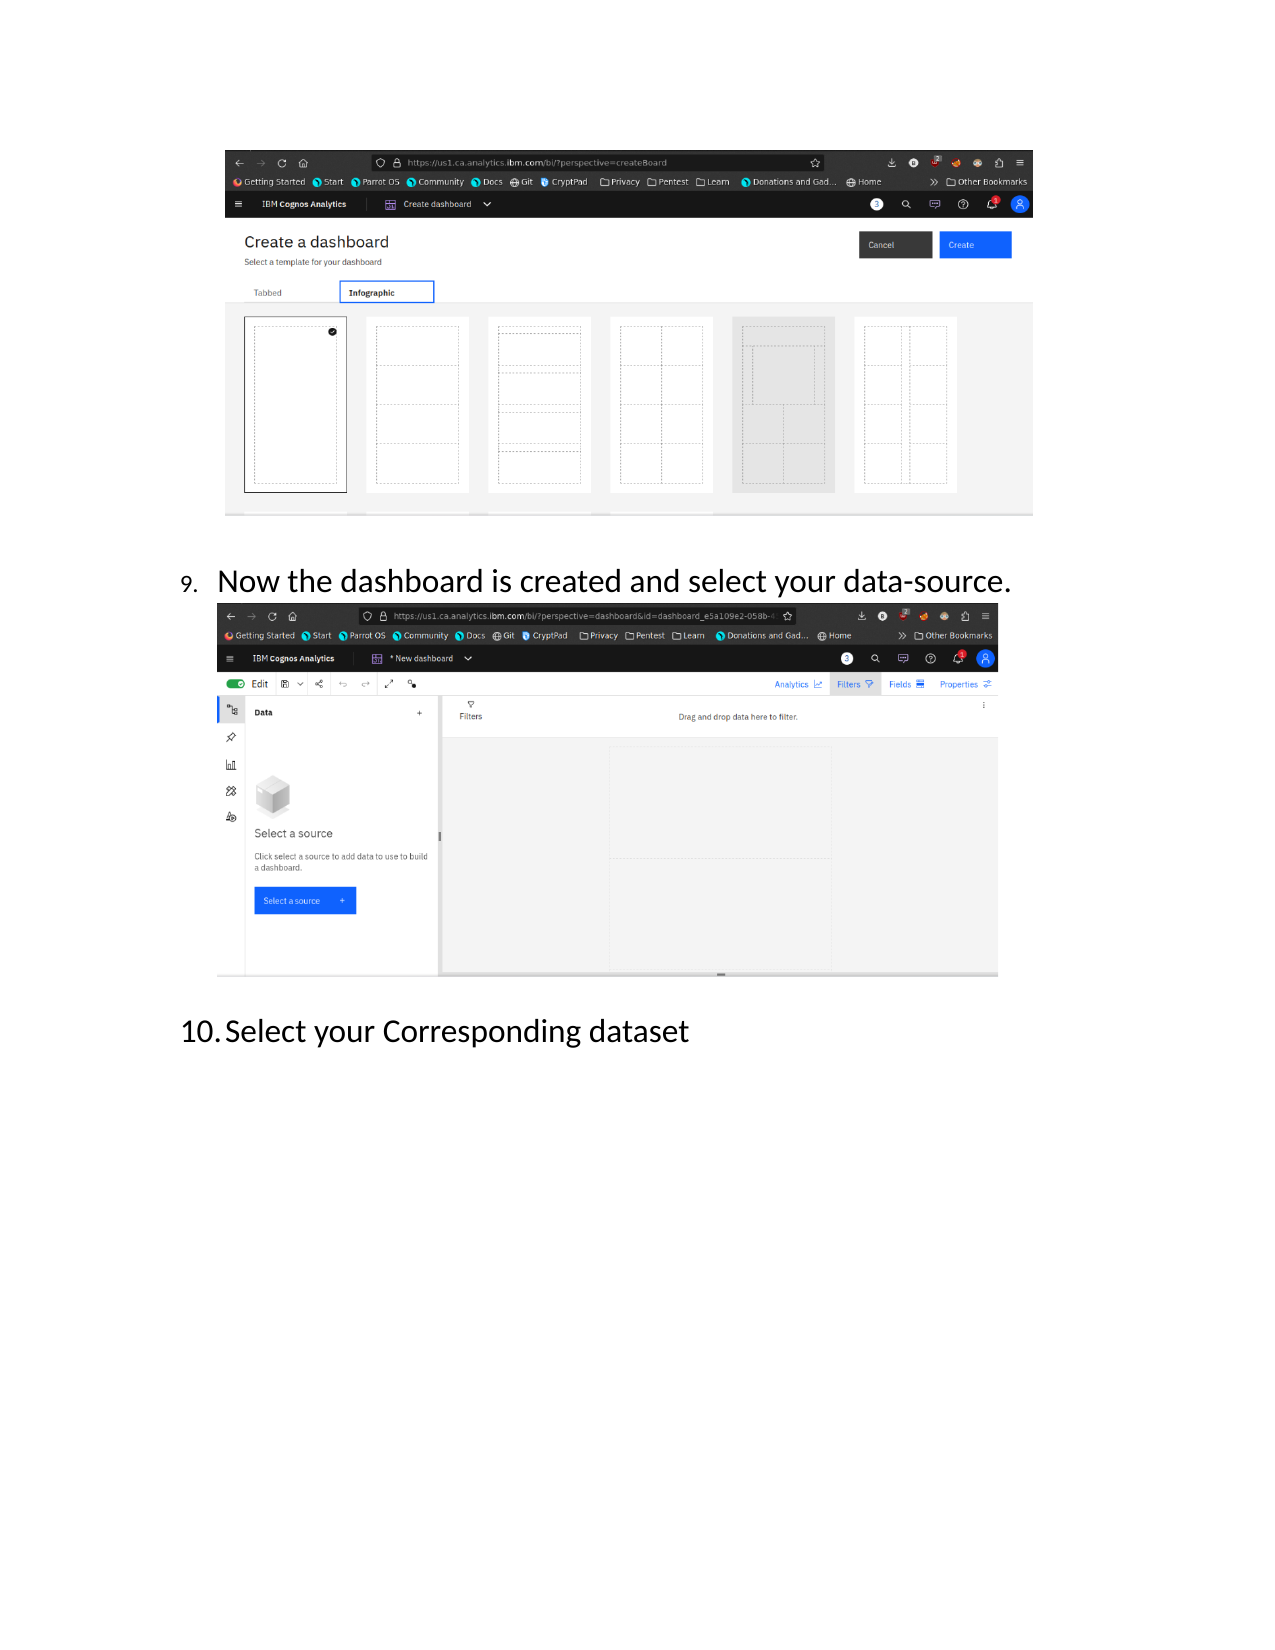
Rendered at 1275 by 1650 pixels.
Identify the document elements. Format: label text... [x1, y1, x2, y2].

list Select your Corresponding dataset [179, 1011, 1125, 1051]
list Now the dashboard is created and select your data-source. [179, 560, 1125, 601]
picture [217, 603, 999, 977]
picture [225, 150, 1033, 516]
